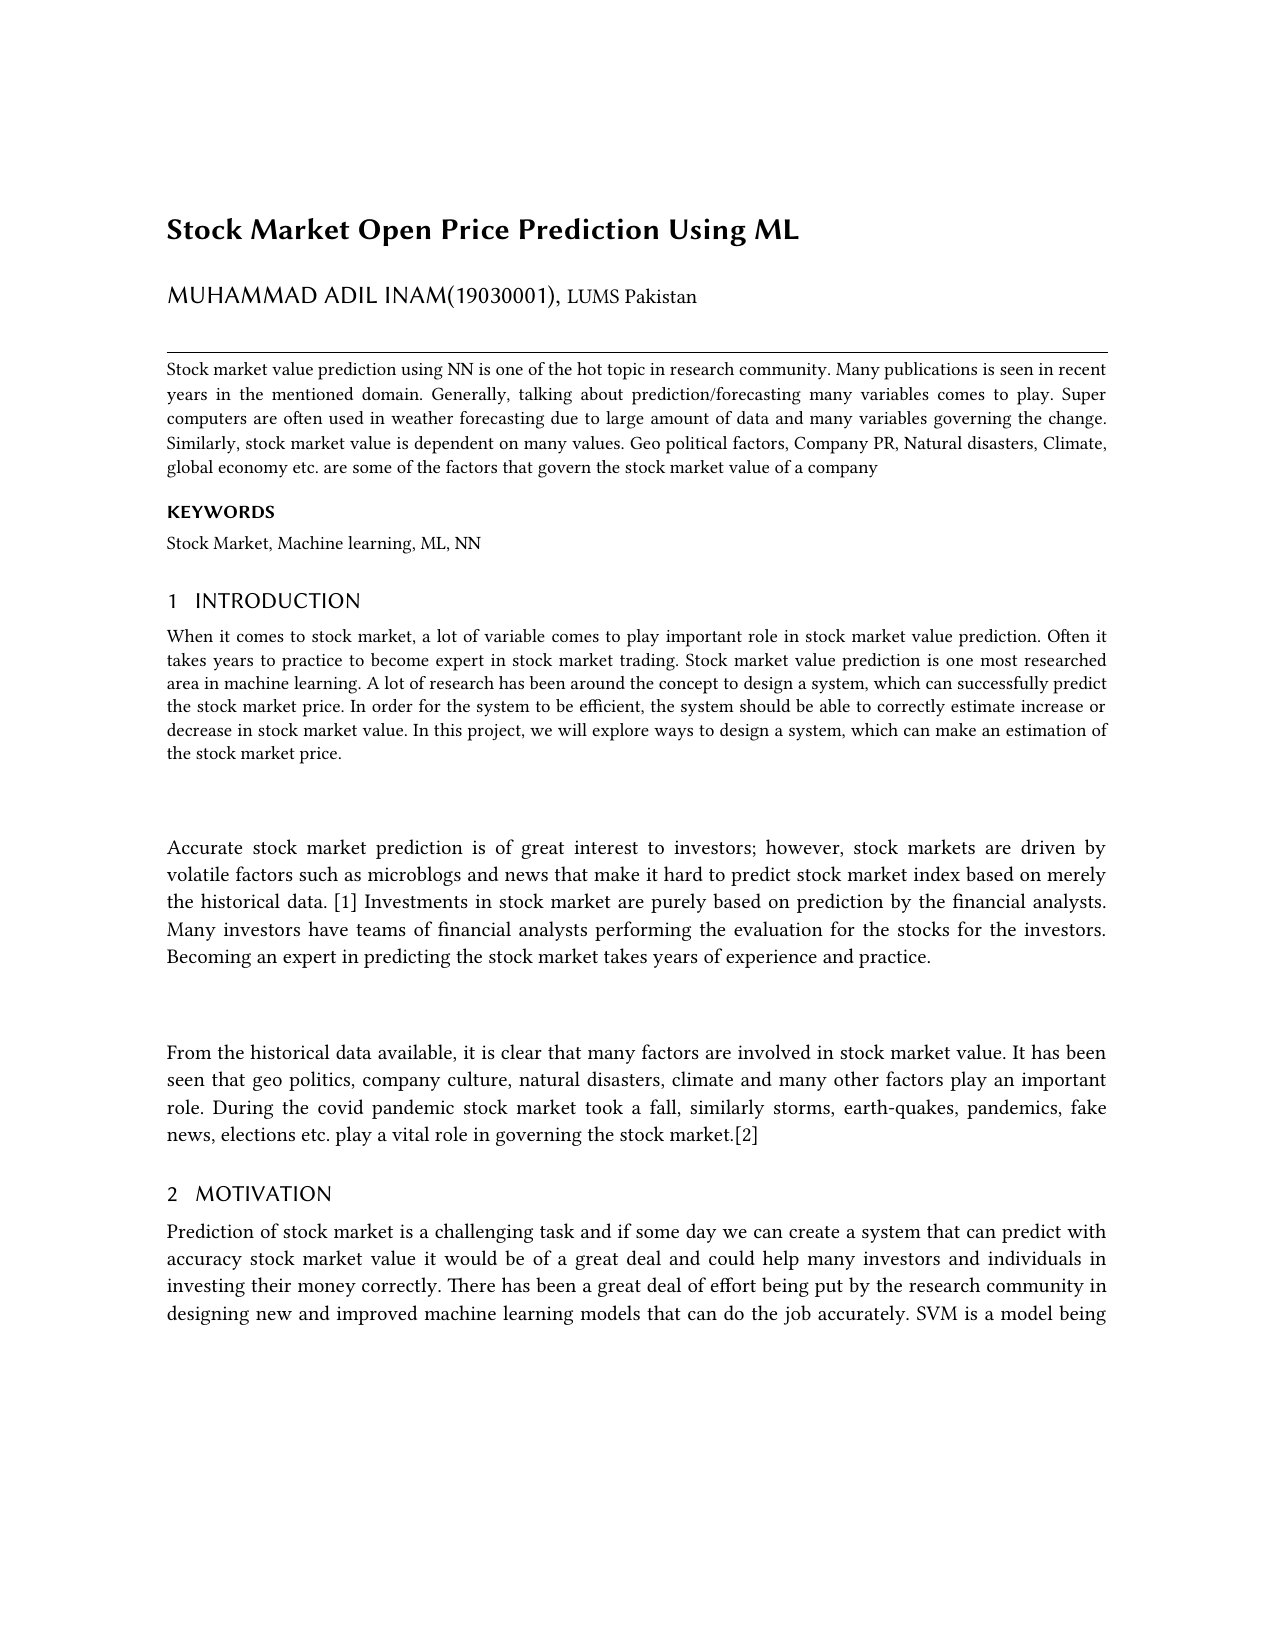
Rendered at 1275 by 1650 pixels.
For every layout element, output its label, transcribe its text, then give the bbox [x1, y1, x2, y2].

text When it comes to stock market, a lot of variable comes to play important role in stock market value prediction. Often it takes years to practice to become expert in stock market trading. Stock market value prediction is one most researched area in machine learning. A lot of research has been around the concept to design a system, which can successfully predict the stock market price. In order for the system to be efficient, the system should be able to correctly estimate increase or decrease in stock market value. In this project, we will explore ways to design a system, which can make an estimation of the stock market price. [167, 626, 1108, 764]
text From the historical data available, it is clear that many factors are involved in stock market value. It has been seen that geo politics, company culture, natural disasters, climate and many other factors play an important role. During the covid pandemic stock market took a fall, similarly storms, earth-quakes, pandemics, fake news, elections etc. play a vital role in governing the stock market.[2] [167, 1041, 1108, 1146]
text KEYWORDS [167, 502, 1108, 523]
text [167, 1219, 1108, 1325]
text 1 INTRODUCTION [167, 587, 1108, 614]
text Muhammad Adil Inam(19030001), LUMS Pakistan [167, 281, 1108, 310]
text Stock Market, Machine learning, ML, NN [167, 533, 1108, 554]
title Stock Market Open Price Prediction Using ML [167, 212, 1108, 247]
text 2 MOTIVATION [167, 1181, 1108, 1207]
text Stock market value prediction using NN is one of the hot topic in research community. Many publications is seen in recent years in the mentioned domain. Generally, talking about prediction/forecasting many variables comes to play. Super computers are often used in weather forecasting due to large amount of data and many variables governing the change. Similarly, stock market value is dependent on many values. Geo political factors, Company PR, Natural disasters, Climate, global economy etc. are some of the factors that govern the stock market value of a company [167, 353, 1108, 478]
text Accurate stock market prediction is of great interest to investors; however, stock markets are driven by volatile factors such as microblogs and news that make it hard to predict stock market index based on merely the historical data. [1] Investments in stock market are purely based on prediction by the financial analysts. Many investors have teams of financial analysts performing the evaluation for the stocks for the investors. Becoming an expert in predicting the stock market takes years of experience and practice. [167, 835, 1108, 968]
